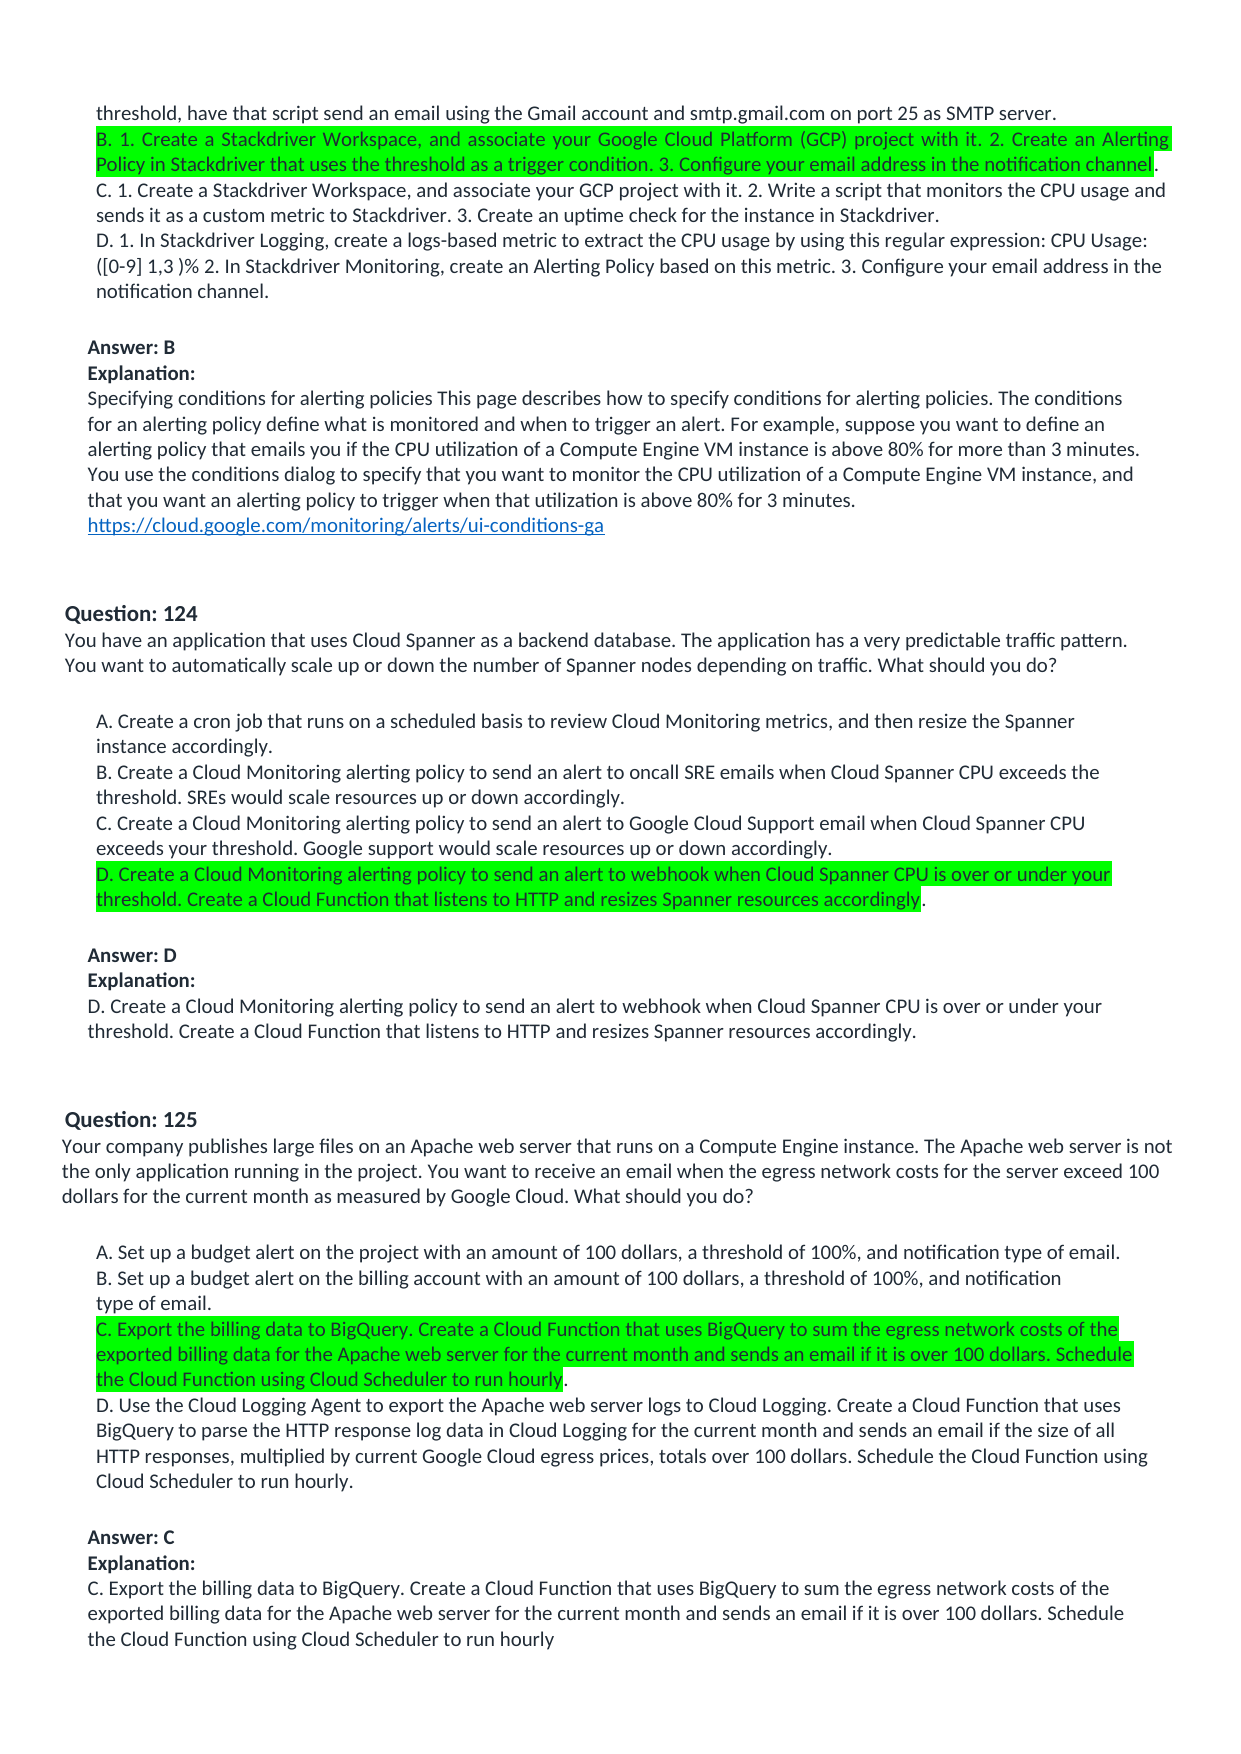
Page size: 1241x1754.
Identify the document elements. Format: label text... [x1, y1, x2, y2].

text Explanation: [87, 360, 1177, 385]
text D. Use the Cloud Logging Agent to export the Apache web server logs to Cloud Logging. Create a Cloud Function that uses BigQuery to parse the HTTP response log data in Cloud Logging for the current month and sends an email if the size of all HTTP responses, multiplied by current Google Cloud egress prices, totals over 100 dollars. Schedule the Cloud Function using Cloud Scheduler to run hourly. [96, 1392, 1158, 1494]
text Answer: D [87, 942, 1177, 967]
text B. Create a Cloud Monitoring alerting policy to send an alert to oncall SRE emails when Cloud Spanner CPU exceeds the threshold. SREs would scale resources up or down accordingly. [96, 759, 1138, 810]
text Your company publishes large files on an Apache web server that runs on a Compute Engine instance. The Apache web server is not the only application running in the project. You want to receive an email when the egress network costs for the server exceed 100 dollars for the current month as measured by Google Cloud. What should you do? [62, 1133, 1176, 1209]
text A. Create a cron job that runs on a scheduled basis to review Cloud Monitoring metrics, and then resize the Spanner instance accordingly. [96, 708, 1130, 759]
text Answer: B [87, 334, 1177, 360]
text Explanation: [87, 967, 1177, 993]
text Specifying conditions for alerting policies This page describes how to specify conditions for alerting policies. The conditions for an alerting policy define what is monitored and when to trigger an alert. For example, suppose you want to define an alerting policy that emails you if the CPU utilization of a Compute Engine VM instance is above 80% for more than 3 minutes. You use the conditions dialog to specify that you want to monitor the CPU utilization of a Compute Engine VM instance, and that you want an alerting policy to trigger when that utilization is above 80% for 3 minutes. https://cloud.google.com/monitoring/alerts/ui-conditions-ga [87, 385, 1152, 538]
text C. Export the billing data to BigQuery. Create a Cloud Function that uses BigQuery to sum the egress network costs of the exported billing data for the Apache web server for the current month and sends an email if it is over 100 dollars. Schedule the Cloud Function using Cloud Scheduler to run hourly. [563, 1316, 1158, 1392]
text Answer: C [87, 1524, 1177, 1550]
text C. 1. Create a Stackdriver Workspace, and associate your GCP project with it. 2. Write a script that monitors the CPU usage and sends it as a custom metric to Stackdriver. 3. Create an uptime check for the instance in Stackdriver. [96, 177, 1171, 228]
text D. 1. In Stackdriver Logging, create a logs-based metric to extract the CPU usage by using this regular expression: CPU Usage: ([0-9] 1,3 )% 2. In Stackdriver Monitoring, create an Alerting Policy based on this metric. 3. Configure your email address in the notification channel. [96, 228, 1179, 304]
text Question: 125 [64, 1105, 1177, 1133]
text C. Export the billing data to BigQuery. Create a Cloud Function that uses BigQuery to sum the egress network costs of the exported billing data for the Apache web server for the current month and sends an email if it is over 100 dollars. Schedule the Cloud Function using Cloud Scheduler to run hourly [87, 1575, 1149, 1651]
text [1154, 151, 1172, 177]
text Question: 124 [64, 599, 1177, 627]
text D. Create a Cloud Monitoring alerting policy to send an alert to webhook when Cloud Spanner CPU is over or under your threshold. Create a Cloud Function that listens to HTTP and resizes Spanner resources accordingly. [87, 993, 1137, 1044]
text B. Set up a budget alert on the billing account with an amount of 100 dollars, a threshold of 100%, and notification type of email. [96, 1265, 1081, 1316]
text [96, 101, 1162, 126]
text A. Set up a budget alert on the project with an amount of 100 dollars, a threshold of 100%, and notification type of email. [96, 1239, 1171, 1265]
text You have an application that uses Cloud Spanner as a backend database. The application has a very predictable traffic pattern. You want to automatically scale up or down the number of Spanner nodes depending on traffic. What should you do? [64, 627, 1147, 678]
text Explanation: [87, 1550, 1177, 1575]
text C. Create a Cloud Monitoring alerting policy to send an alert to Google Cloud Support email when Cloud Spanner CPU exceeds your threshold. Google support would scale resources up or down accordingly. [96, 810, 1104, 861]
